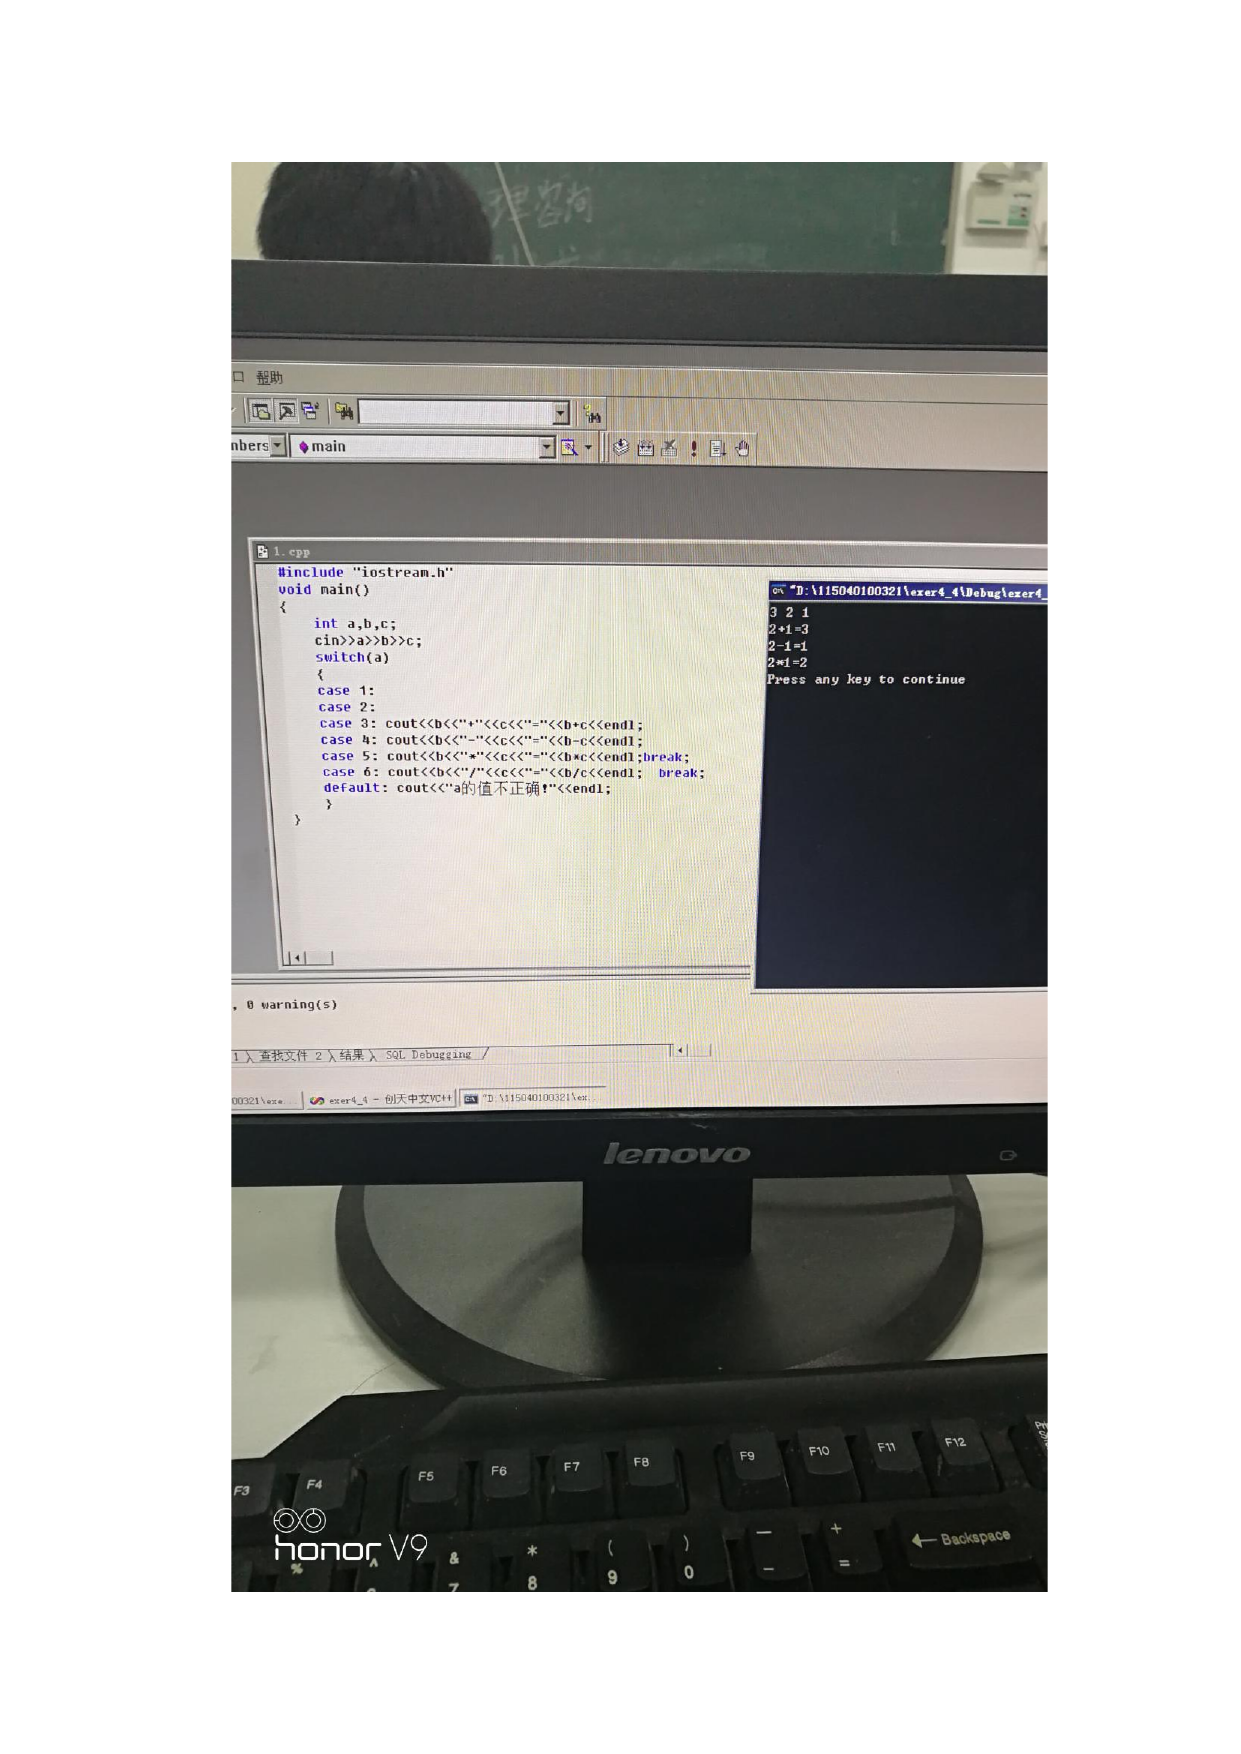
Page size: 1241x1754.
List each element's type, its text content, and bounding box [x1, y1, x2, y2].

picture [231, 162, 1048, 1592]
